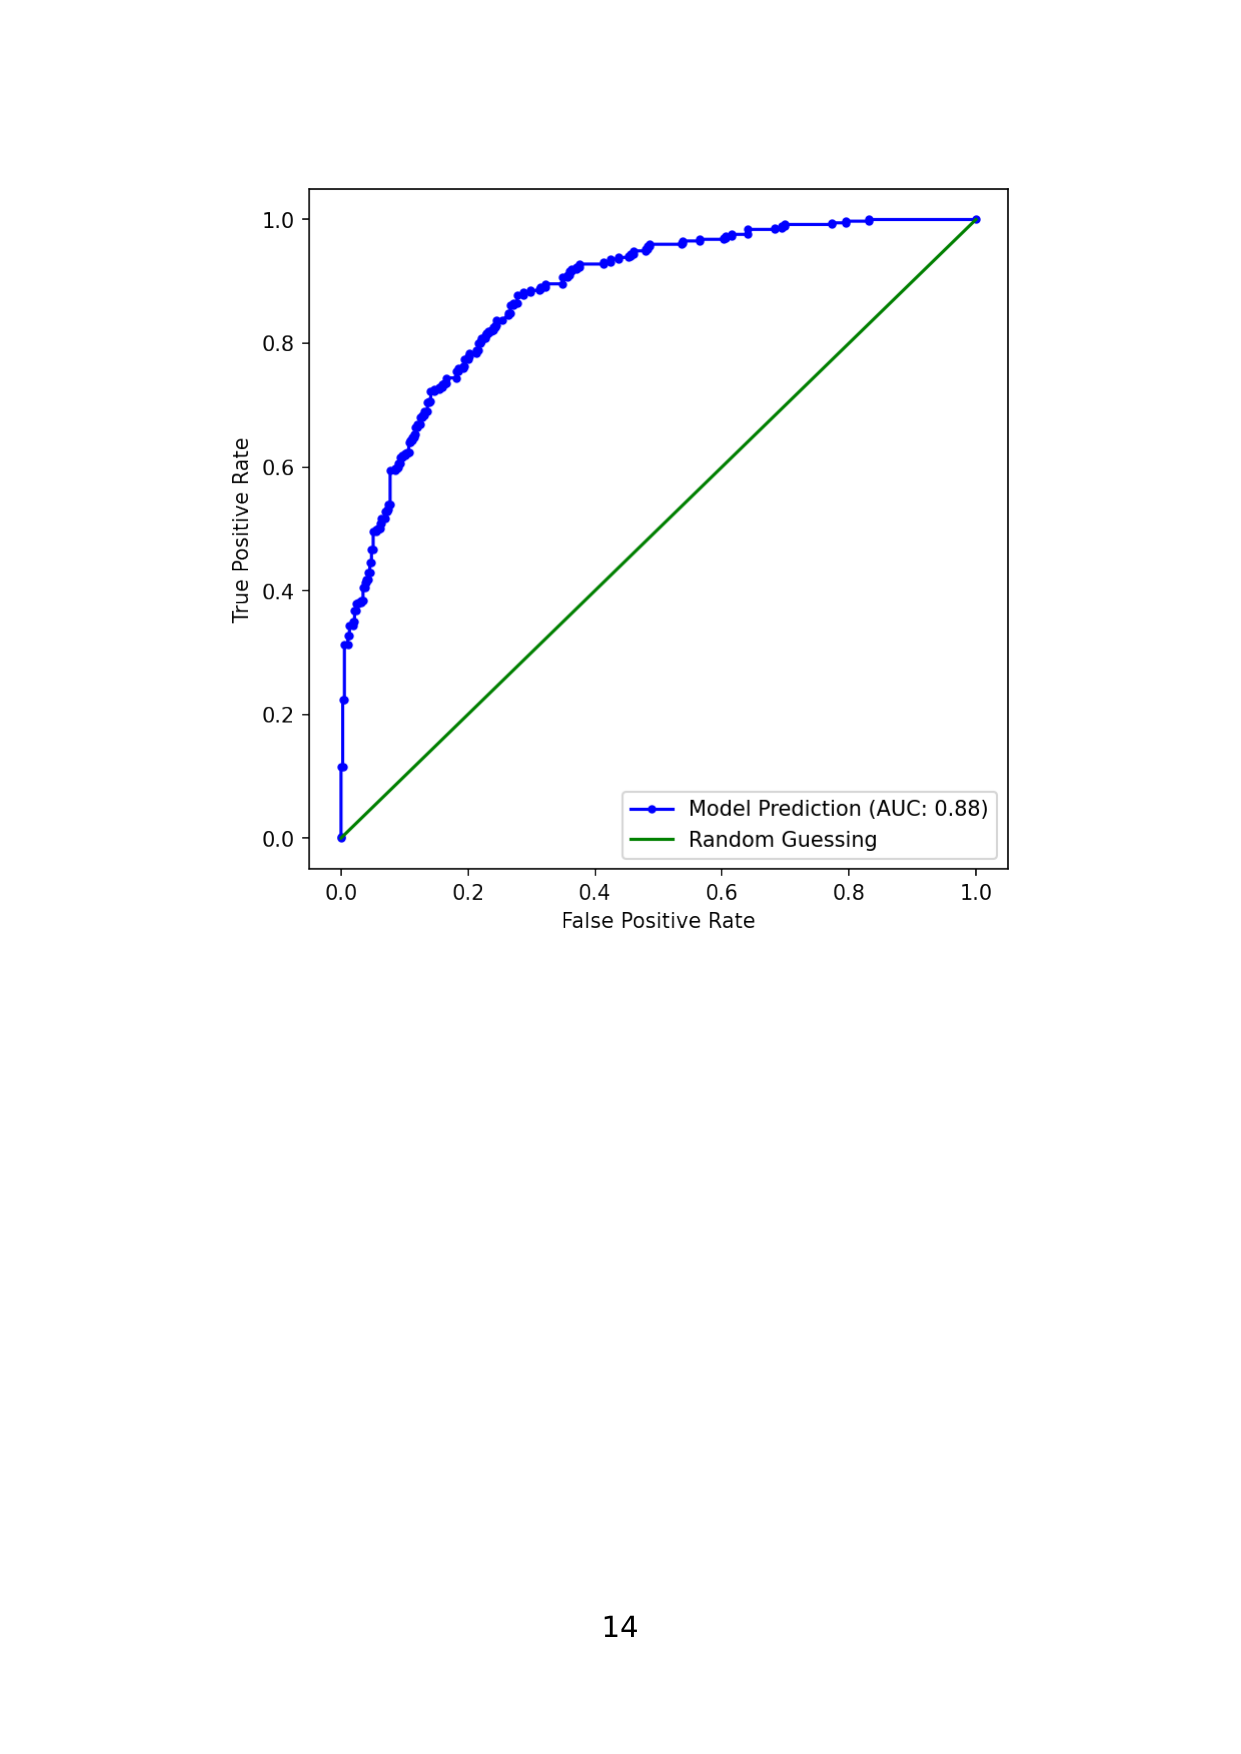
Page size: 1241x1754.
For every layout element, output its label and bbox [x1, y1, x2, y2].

picture [218, 174, 1022, 947]
